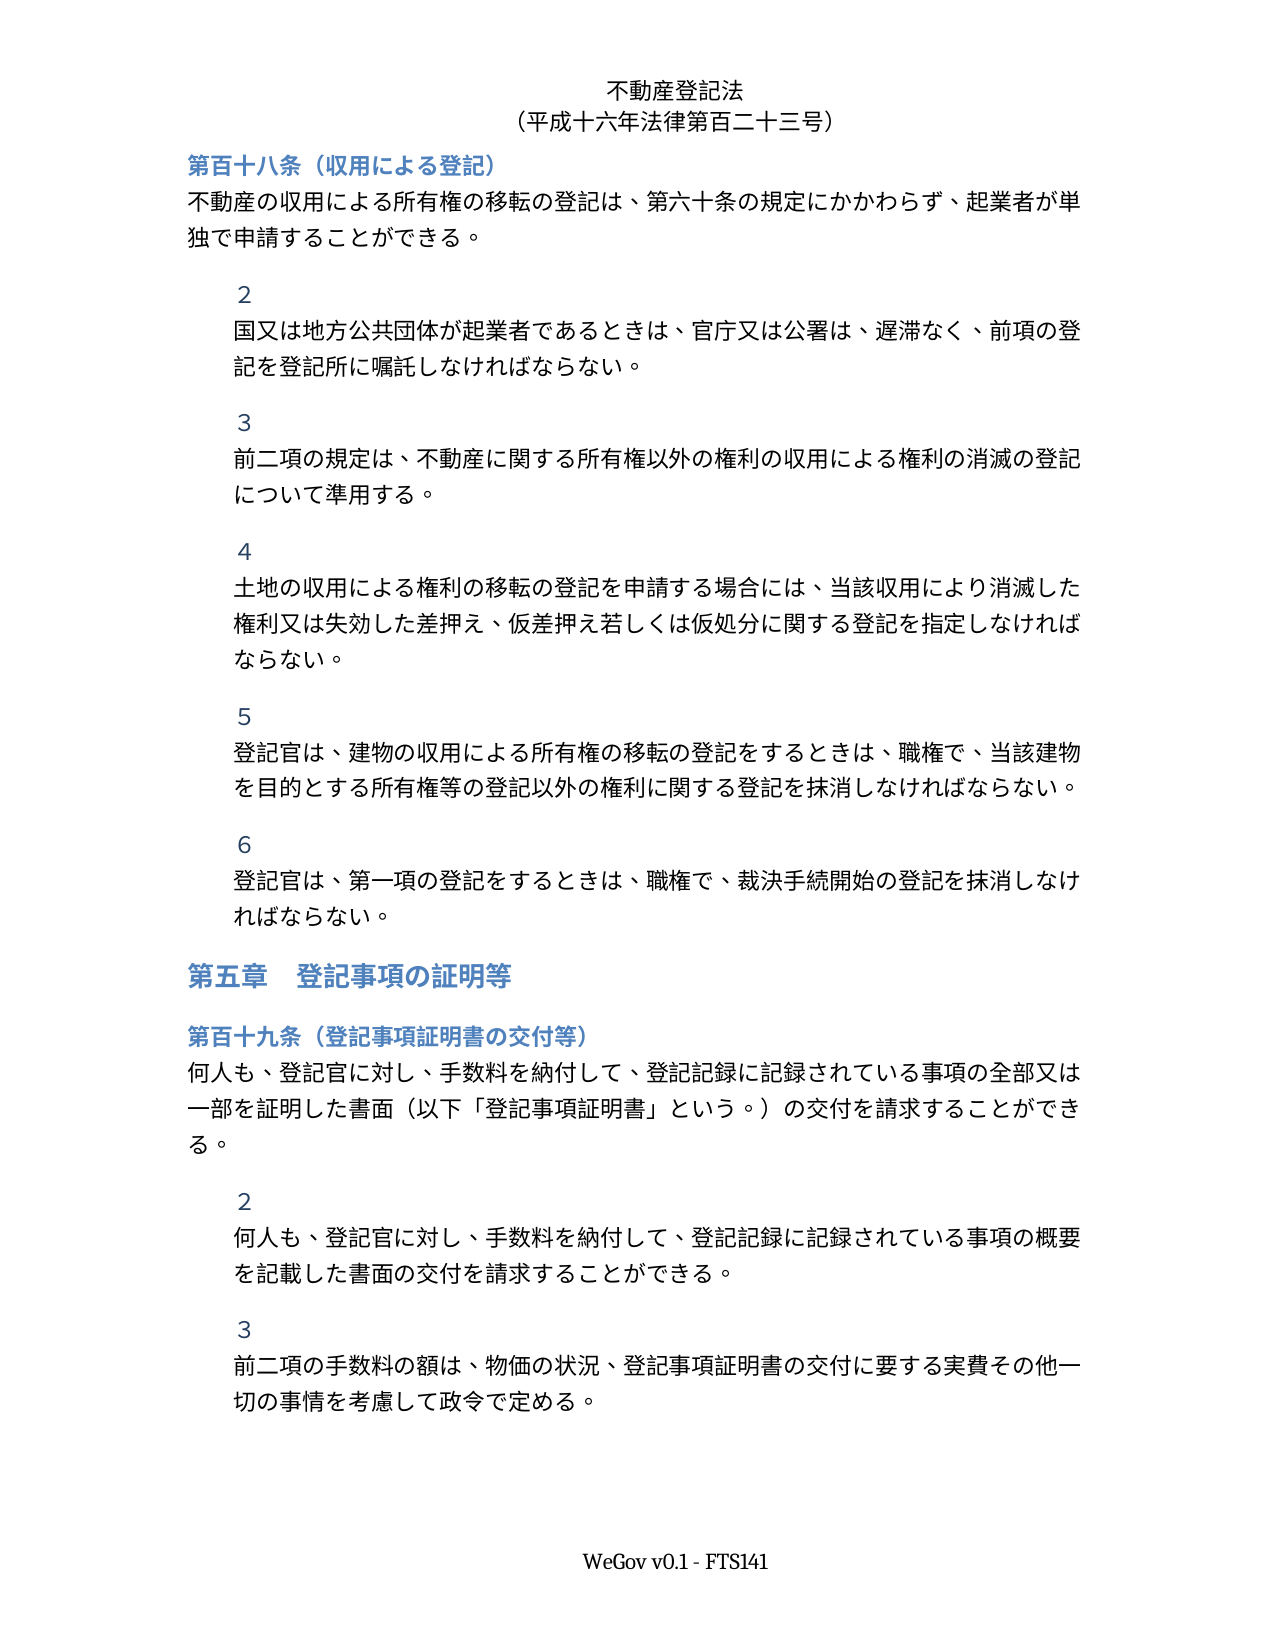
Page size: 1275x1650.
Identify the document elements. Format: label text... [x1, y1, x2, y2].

text 不動産の収用による所有権の移転の登記は、第六十条の規定にかかわらず、起業者が単独で申請することができる。 [187, 186, 1087, 253]
text 国又は地方公共団体が起業者であるときは、官庁又は公署は、遅滞なく、前項の登記を登記所に嘱託しなければならない。 [233, 314, 1087, 382]
text 登記官は、建物の収用による所有権の移転の登記をするときは、職権で、当該建物を目的とする所有権等の登記以外の権利に関する登記を抹消しなければならない。 [233, 736, 1087, 804]
subtitle ４ [233, 536, 1087, 567]
text 土地の収用による権利の移転の登記を申請する場合には、当該収用により消滅した権利又は失効した差押え、仮差押え若しくは仮処分に関する登記を指定しなければならない。 [233, 572, 1087, 675]
text 前二項の規定は、不動産に関する所有権以外の権利の収用による権利の消滅の登記について準用する。 [233, 443, 1087, 510]
text 何人も、登記官に対し、手数料を納付して、登記記録に記録されている事項の概要を記載した書面の交付を請求することができる。 [233, 1222, 1087, 1289]
subtitle ５ [233, 701, 1087, 732]
subtitle ３ [233, 1314, 1087, 1346]
subtitle 第五章 登記事項の証明等 [187, 958, 1087, 995]
subtitle ２ [233, 279, 1087, 310]
subtitle ２ [233, 1186, 1087, 1217]
text 何人も、登記官に対し、手数料を納付して、登記記録に記録されている事項の全部又は一部を証明した書面（以下「登記事項証明書」という。）の交付を請求することができる。 [187, 1057, 1087, 1160]
subtitle ３ [233, 407, 1087, 438]
text 前二項の手数料の額は、物価の状況、登記事項証明書の交付に要する実費その他一切の事情を考慮して政令で定める。 [233, 1350, 1087, 1417]
subtitle ６ [233, 829, 1087, 860]
subtitle 第百十九条（登記事項証明書の交付等） [187, 1021, 1087, 1052]
text 登記官は、第一項の登記をするときは、職権で、裁決手続開始の登記を抹消しなければならない。 [233, 865, 1087, 932]
subtitle 第百十八条（収用による登記） [187, 150, 1087, 181]
